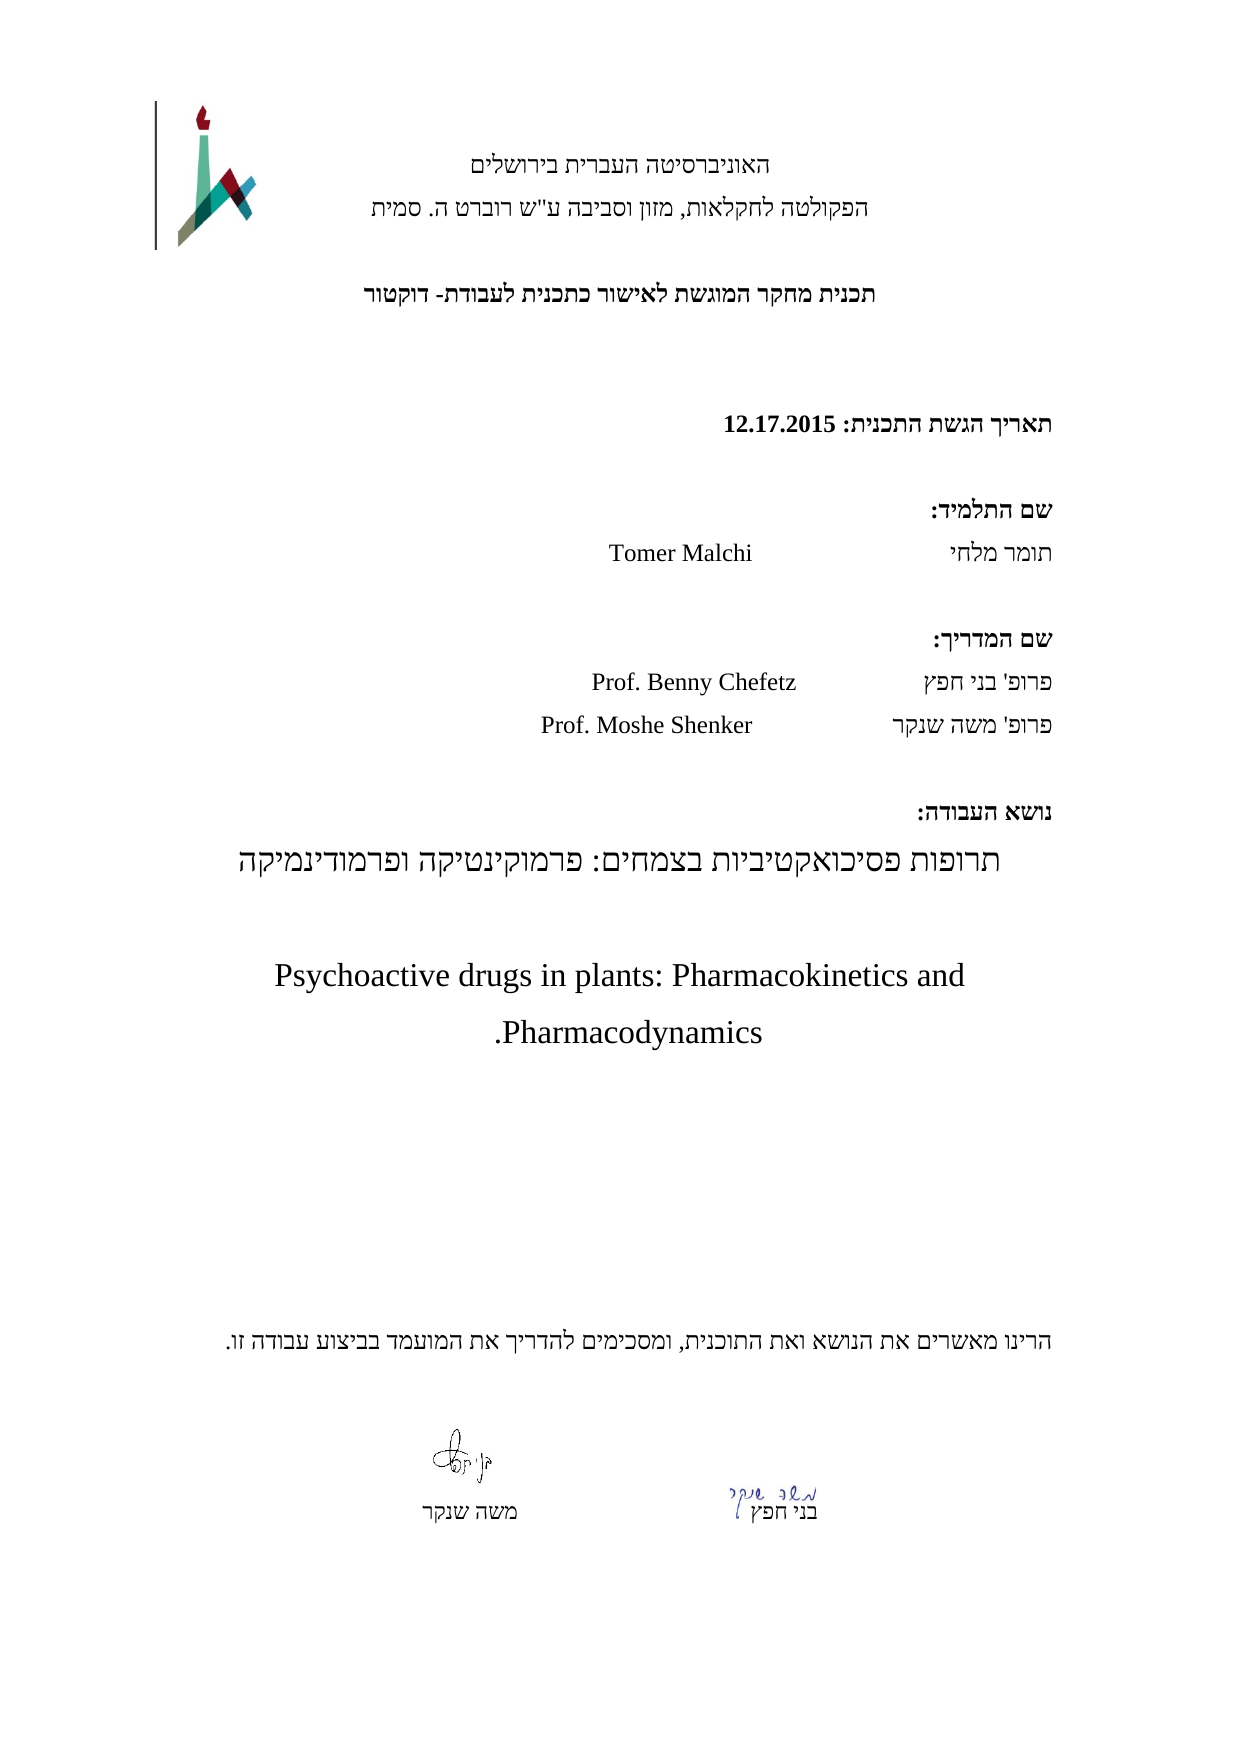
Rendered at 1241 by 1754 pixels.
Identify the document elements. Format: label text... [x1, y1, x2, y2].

text בני חפץ משה שנקר [187, 1498, 1053, 1524]
text הרינו מאשרים את הנושא ואת התוכנית, ומסכימים להדריך את המועמד בביצוע עבודה זו. [187, 1326, 1053, 1354]
text שם המדריך: [187, 624, 1053, 653]
text תרופות פסיכואקטיביות בצמחים: פרמוקינטיקה ופרמודינמיקה [187, 840, 1053, 878]
text הפקולטה לחקלאות, מזון וסביבה ע"ש רוברט ה. סמית [278, 193, 1053, 222]
picture [143, 101, 278, 250]
text פרופ' בני חפץ Prof. Benny Chefetz [187, 667, 1053, 696]
text פרופ' משה שנקר Prof. Moshe Shenker [187, 711, 1053, 739]
picture [726, 1485, 817, 1498]
text תאריך הגשת התכנית: 12.17.2015 [187, 409, 1053, 437]
text נושא העבודה: [187, 797, 1053, 826]
text האוניברסיטה העברית בירושלים [278, 150, 1053, 179]
picture [420, 1425, 503, 1486]
text שם התלמיד: [187, 495, 1053, 524]
text תומר מלחי Tomer Malchi [187, 538, 1053, 567]
text Psychoactive drugs in plants: Pharmacokinetics and Pharmacodynamics. [187, 955, 1053, 1051]
text תכנית מחקר המוגשת לאישור כתכנית לעבודת- דוקטור [187, 279, 1053, 308]
